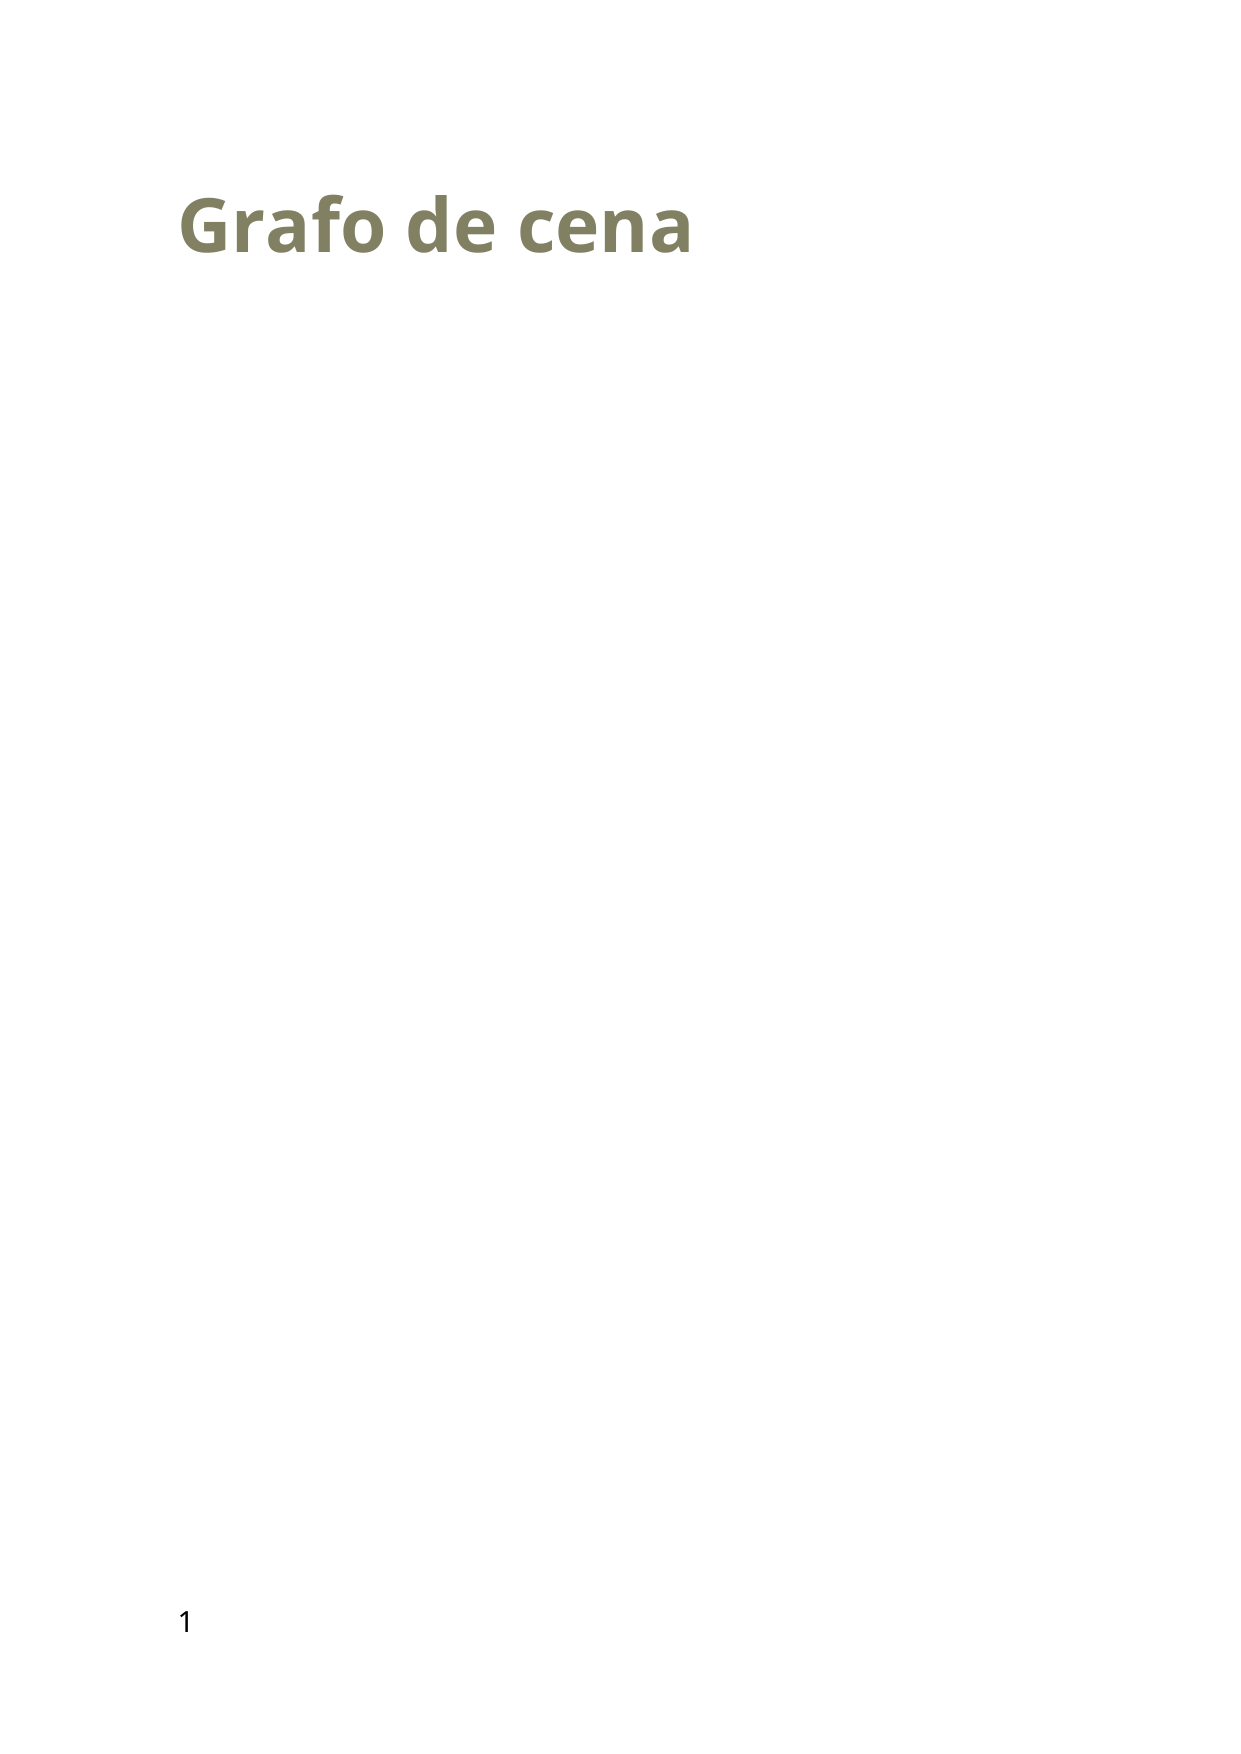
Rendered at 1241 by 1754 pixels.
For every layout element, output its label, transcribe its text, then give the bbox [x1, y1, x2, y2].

subtitle Grafo de cena [177, 173, 1063, 275]
